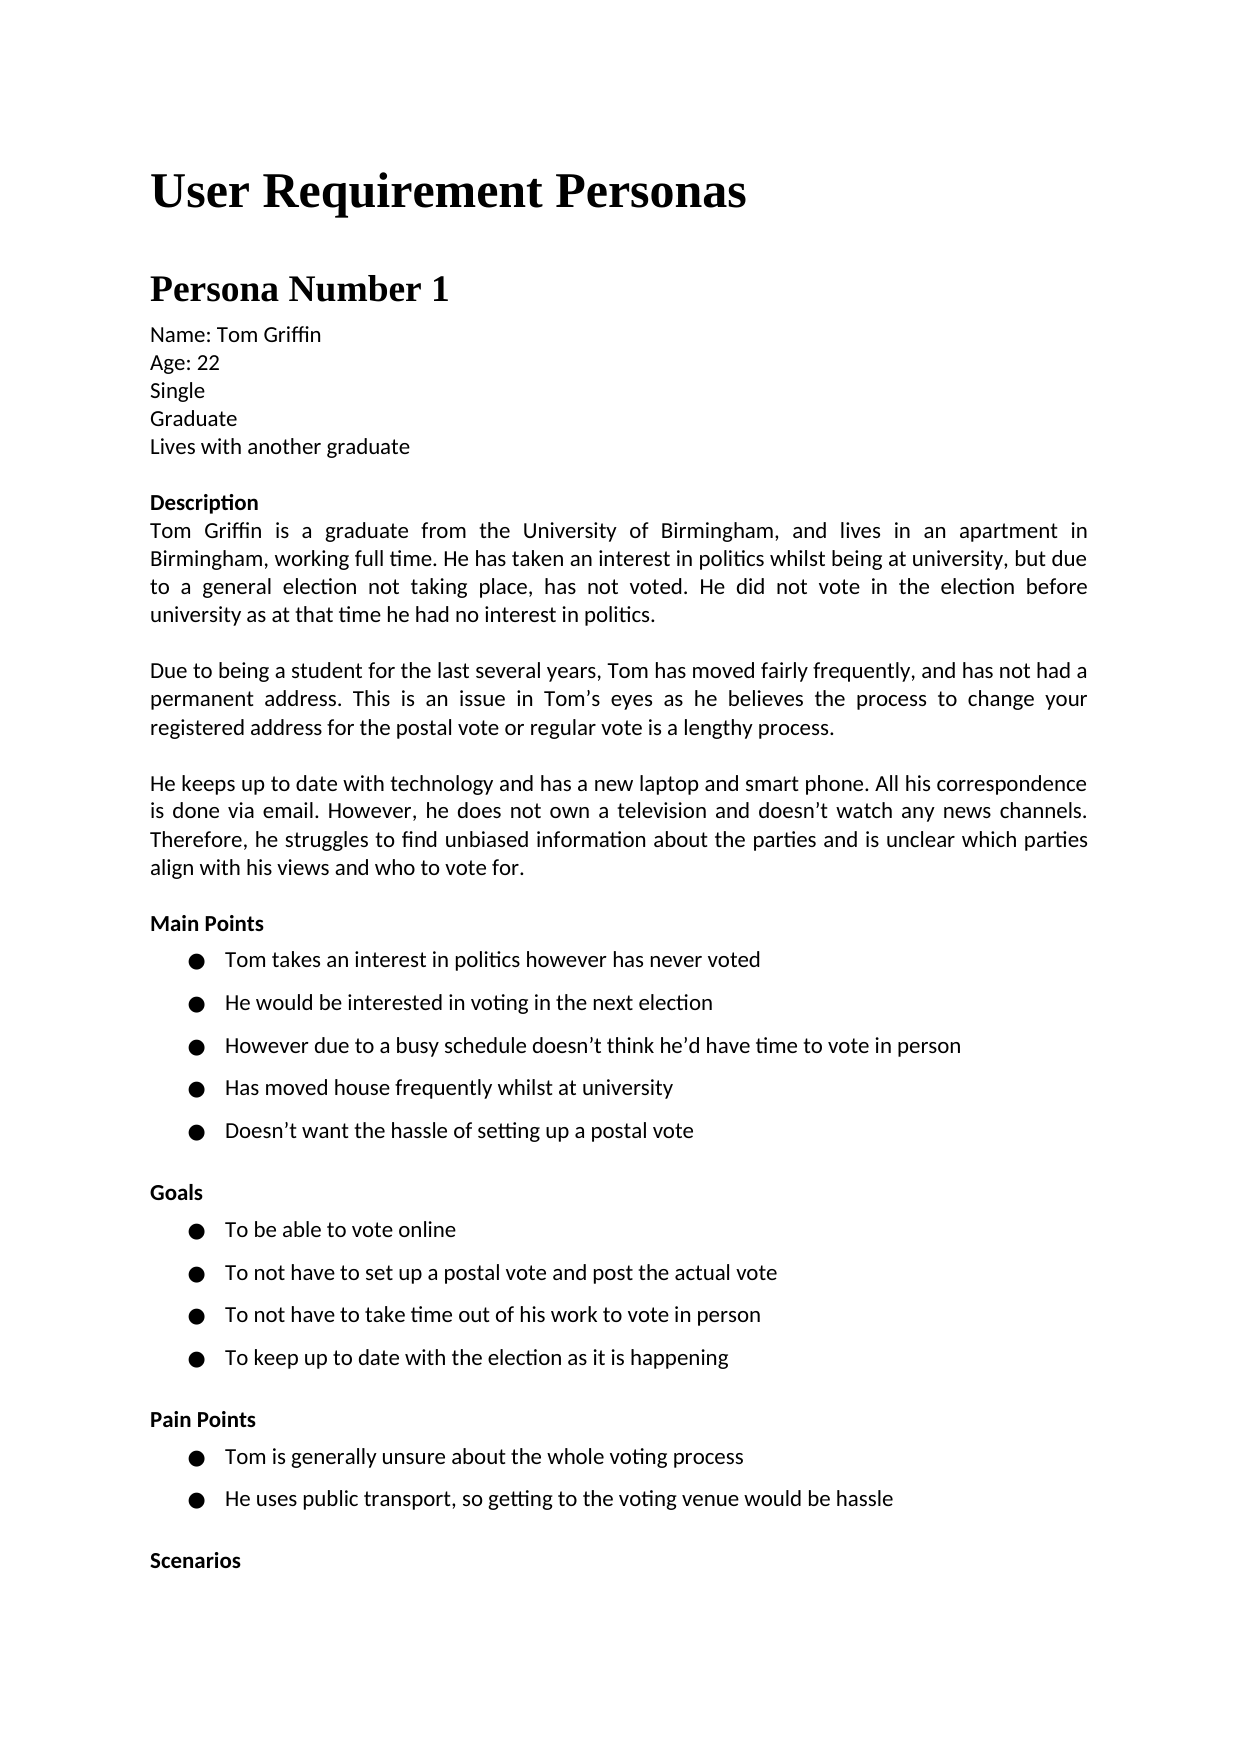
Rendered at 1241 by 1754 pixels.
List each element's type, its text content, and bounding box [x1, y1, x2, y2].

list To be able to vote online [187, 1206, 1090, 1249]
text Scenarios [150, 1547, 1090, 1575]
list To not have to take time out of his work to vote in person [187, 1292, 1090, 1334]
text Pain Points [150, 1405, 1090, 1433]
list Has moved house frequently whilst at university [187, 1065, 1090, 1108]
list Tom takes an interest in politics however has never voted [187, 937, 1090, 979]
text Graduate [150, 404, 1090, 432]
subtitle User Requirement Personas [150, 160, 1090, 218]
text Tom Griffin is a graduate from the University of Birmingham, and lives in an apartment in Birmingham, working full time. He has taken an interest in politics whilst being at university, but due to a general election not taking place, has not voted. He did not vote in the election before university as at that time he had no interest in politics. [150, 516, 1090, 628]
list Tom is generally unsure about the whole voting process [187, 1433, 1090, 1476]
text Name: Tom Griffin [150, 320, 1090, 348]
text Main Points [150, 909, 1090, 937]
list He uses public transport, so getting to the voting venue would be hassle [187, 1476, 1090, 1519]
text Description [150, 488, 1090, 516]
text Single [150, 376, 1090, 404]
text Age: 22 [150, 348, 1090, 376]
list To not have to set up a postal vote and post the actual vote [187, 1249, 1090, 1292]
text Due to being a student for the last several years, Tom has moved fairly frequently, and has not had a permanent address. This is an issue in Tom’s eyes as he believes the process to change your registered address for the postal vote or regular vote is a lengthy process. [150, 657, 1090, 741]
list Doesn’t want the hassle of setting up a postal vote [187, 1108, 1090, 1150]
text Lives with another graduate [150, 432, 1090, 460]
text He keeps up to date with technology and has a new laptop and smart phone. All his correspondence is done via email. However, he does not own a television and doesn’t watch any news channels. Therefore, he struggles to find unbiased information about the parties and is unclear which parties align with his views and who to vote for. [150, 769, 1090, 881]
list However due to a busy schedule doesn’t think he’d have time to vote in person [187, 1022, 1090, 1065]
text Goals [150, 1178, 1090, 1206]
subtitle Persona Number 1 [150, 267, 1090, 310]
list He would be interested in voting in the next election [187, 979, 1090, 1022]
list To keep up to date with the election as it is happening [187, 1334, 1090, 1377]
